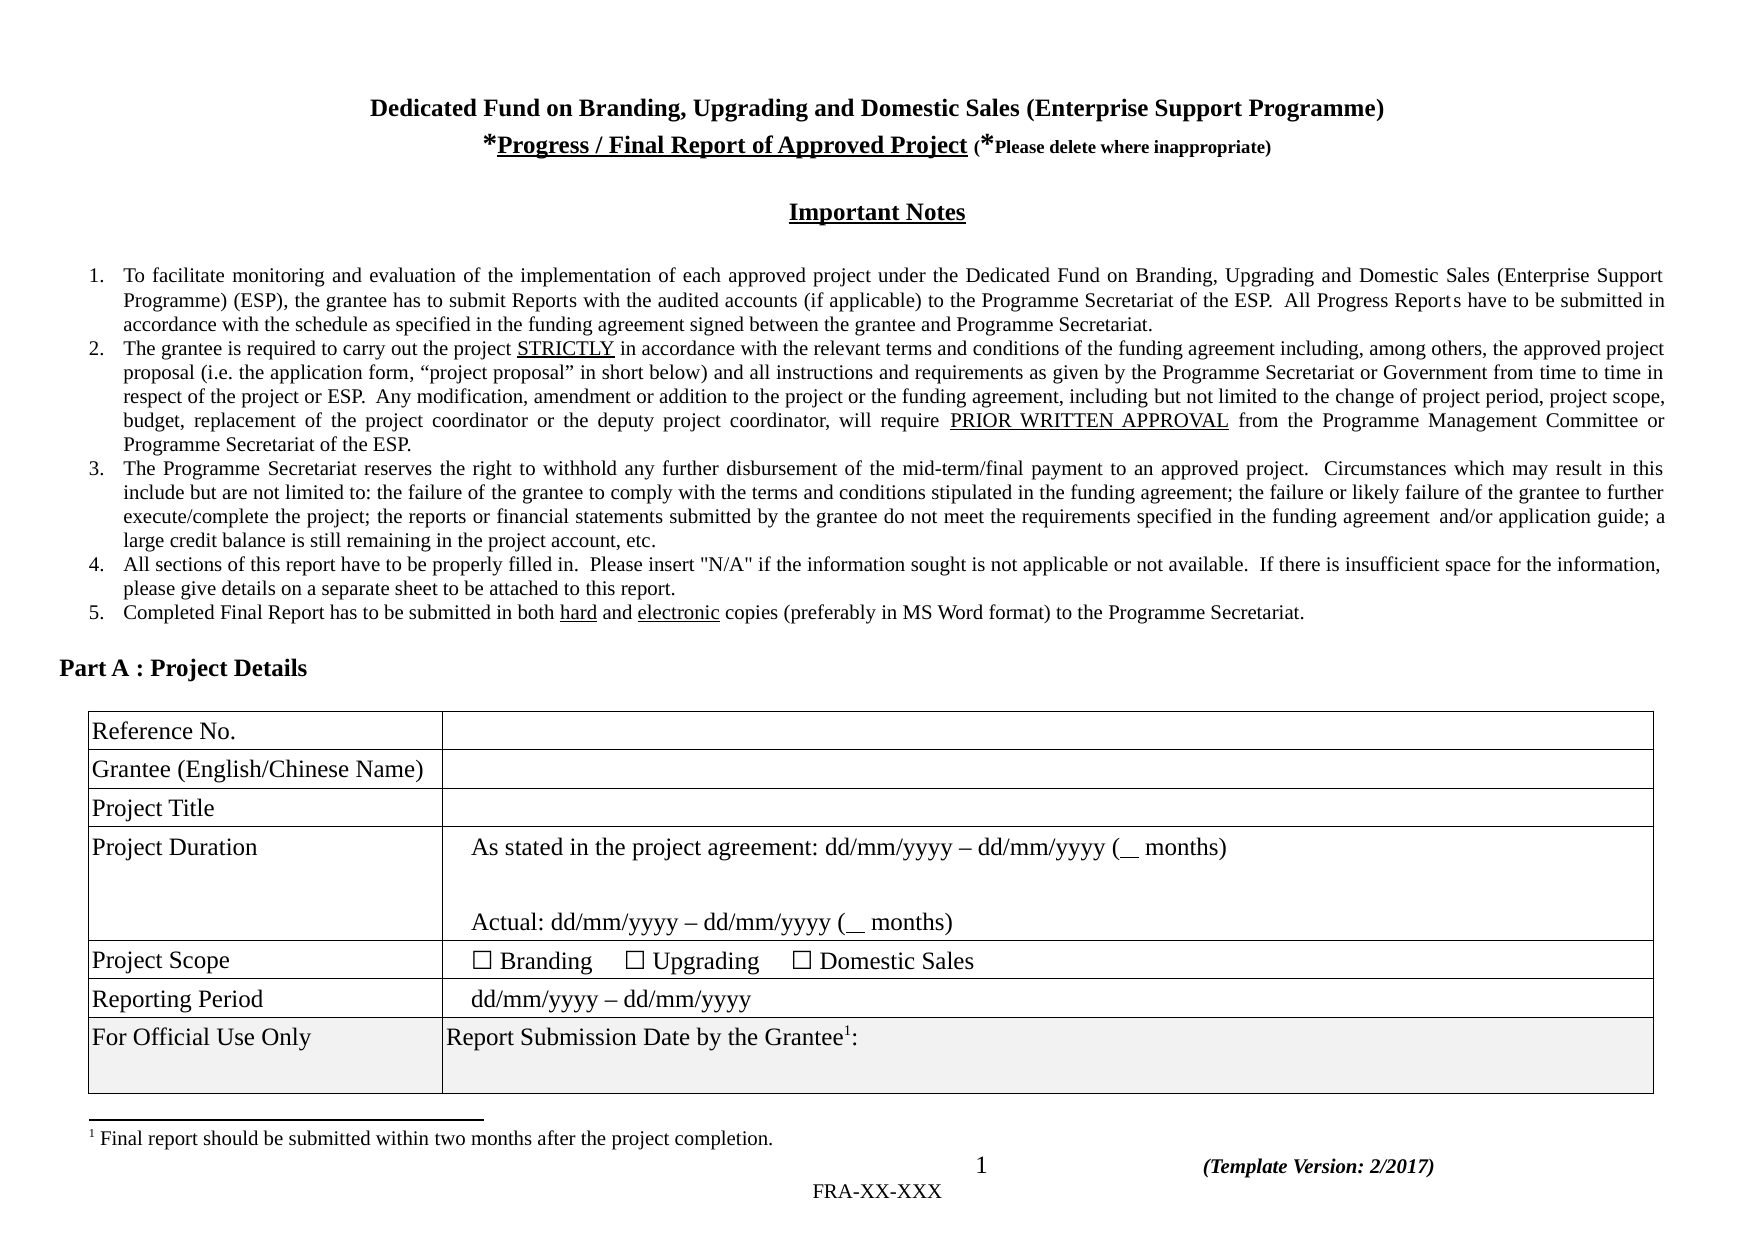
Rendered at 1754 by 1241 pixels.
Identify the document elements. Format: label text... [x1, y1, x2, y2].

text Dedicated Fund on Branding, Upgrading and Domestic Sales (Enterprise Support Programme) [89, 89, 1665, 126]
table_cell ☐ Branding ☐ Upgrading ☐ Domestic Sales [443, 941, 1653, 978]
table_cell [89, 1018, 442, 1093]
table_header [443, 712, 1653, 749]
table_cell Project Title [89, 789, 442, 826]
list The Programme Secretariat reserves the right to withhold any further disbursement of the mid-term/final payment to an approved project. Circumstances which may result in this include but are not limited to: the failure of the grantee to comply with the terms and conditions stipulated in the funding agreement; the failure or likely failure of the grantee to further execute/complete the project; the reports or financial statements submitted by the grantee do not meet the requirements specified in the funding agreement and/or application guide; a large credit balance is still remaining in the project account, etc. [89, 456, 1665, 552]
table_cell Grantee (English/Chinese Name) [89, 750, 442, 788]
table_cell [443, 1018, 1653, 1093]
table_cell [443, 789, 1653, 826]
list All sections of this report have to be properly filled in. Please insert "N/A" if the information sought is not applicable or not available. If there is insufficient space for the information, please give details on a separate sheet to be attached to this report. [89, 552, 1665, 600]
table_cell [443, 750, 1653, 788]
list Completed Final Report has to be submitted in both hard and electronic copies (preferably in MS Word format) to the Programme Secretariat. [89, 600, 1665, 624]
table_cell Project Scope [89, 941, 442, 978]
list The grantee is required to carry out the project STRICTLY in accordance with the relevant terms and conditions of the funding agreement including, among others, the approved project proposal (i.e. the application form, “project proposal” in short below) and all instructions and requirements as given by the Programme Secretariat or Government from time to time in respect of the project or ESP. Any modification, amendment or addition to the project or the funding agreement, including but not limited to the change of project period, project scope, budget, replacement of the project coordinator or the deputy project coordinator, will require PRIOR WRITTEN APPROVAL from the Programme Management Committee or Programme Secretariat of the ESP. [89, 336, 1665, 456]
subtitle *Progress / Final Report of Approved Project (*Please delete where inappropriate) [89, 126, 1665, 160]
table_header Reference No. [89, 712, 442, 749]
text Part A : Project Details [59, 653, 1665, 682]
table_cell dd/mm/yyyy – dd/mm/yyyy [443, 979, 1653, 1017]
subtitle Important Notes [89, 197, 1665, 226]
table_cell As stated in the project agreement: dd/mm/yyyy – dd/mm/yyyy ( months) Actual: dd/mm/yyyy – dd/mm/yyyy ( months) [443, 827, 1653, 940]
table_cell Project Duration [89, 827, 442, 940]
list To facilitate monitoring and evaluation of the implementation of each approved project under the Dedicated Fund on Branding, Upgrading and Domestic Sales (Enterprise Support Programme) (ESP), the grantee has to submit Reports with the audited accounts (if applicable) to the Programme Secretariat of the ESP. All Progress Reports have to be submitted in accordance with the schedule as specified in the funding agreement signed between the grantee and Programme Secretariat. [89, 263, 1665, 336]
table_cell Reporting Period [89, 979, 442, 1017]
